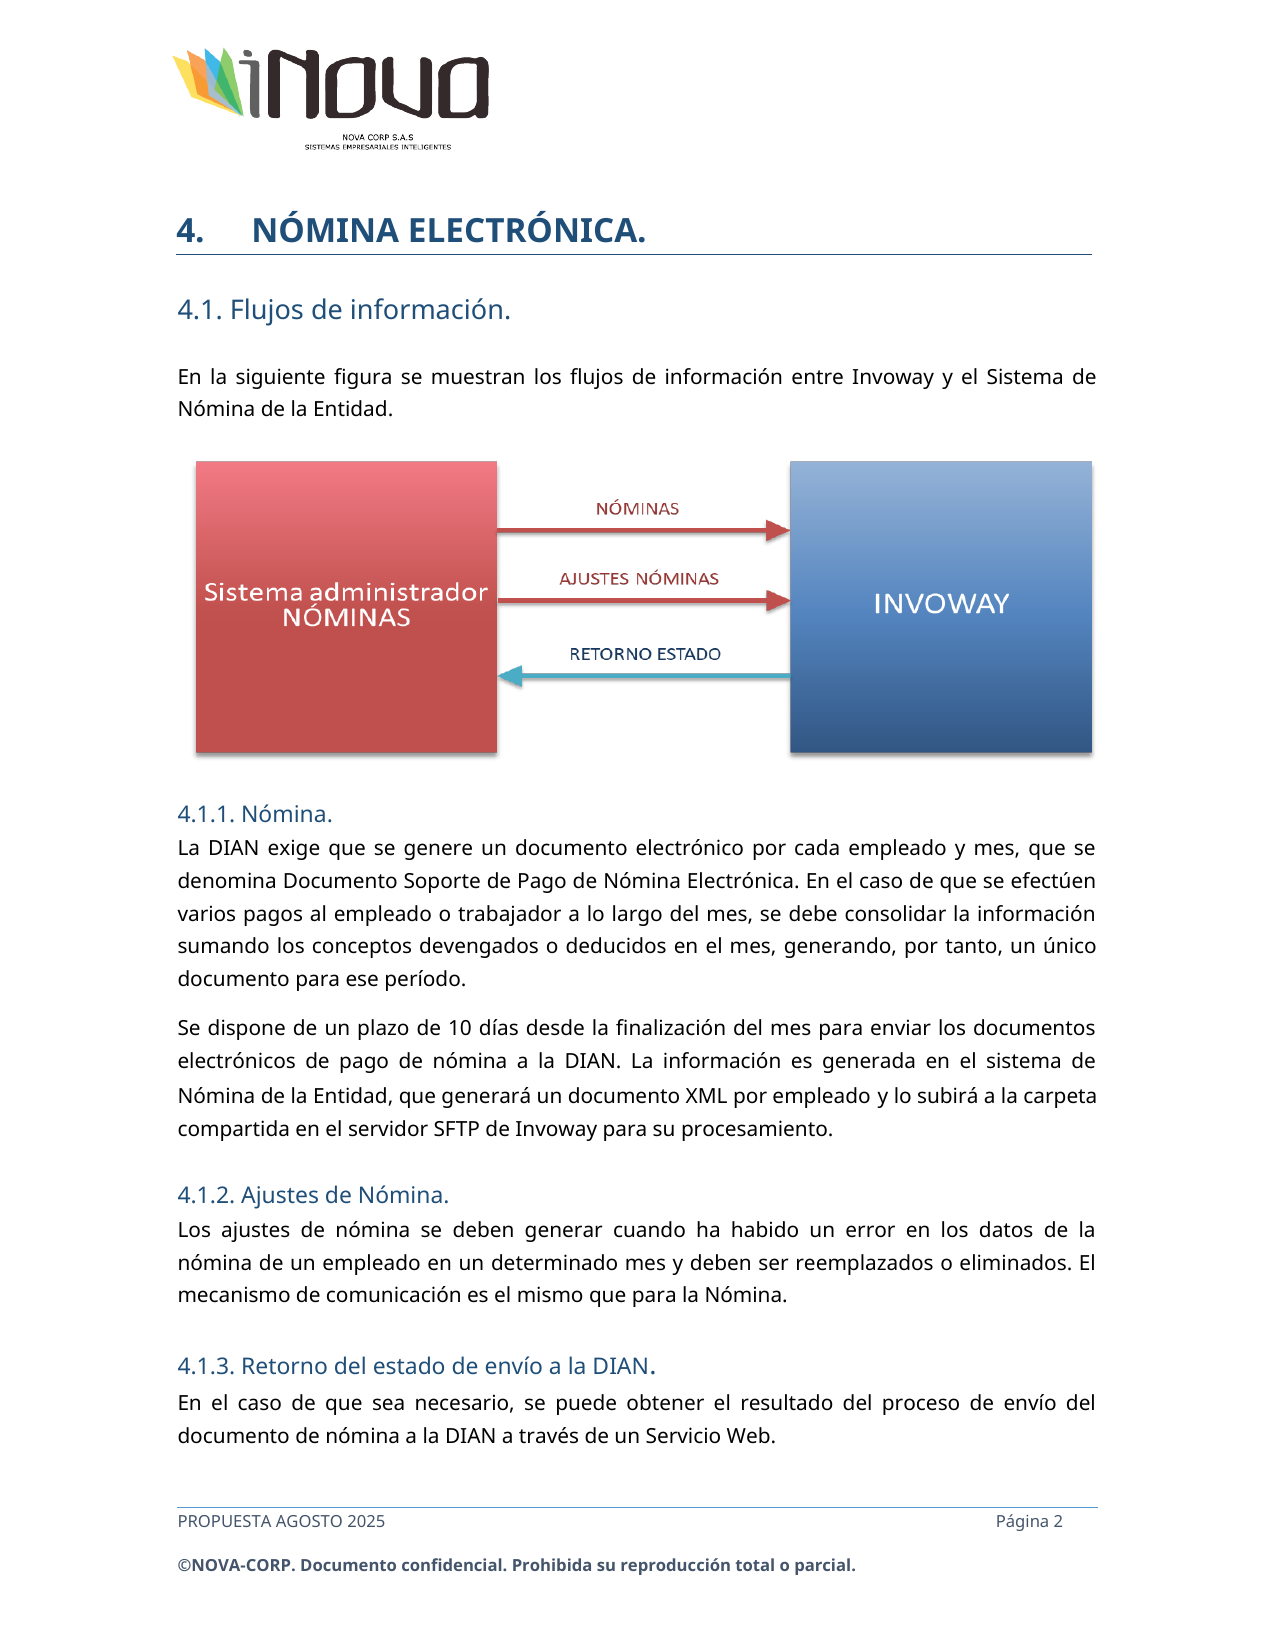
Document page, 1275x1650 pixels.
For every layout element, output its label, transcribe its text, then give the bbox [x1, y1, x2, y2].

picture [177, 459, 1098, 763]
text Se dispone de un plazo de 10 días desde la finalización del mes para enviar los documentos electrónicos de pago de nómina a la DIAN. La información es generada en el sistema de Nómina de la Entidad, que generará un documento XML por empleado y lo subirá a la carpeta compartida en el servidor SFTP de Invoway para su procesamiento. [177, 1013, 1098, 1143]
text En el caso de que sea necesario, se puede obtener el resultado del proceso de envío del documento de nómina a la DIAN a través de un Servicio Web. [177, 1388, 1098, 1449]
subtitle 4.1.3. Retorno del estado de envío a la DIAN. [177, 1346, 1098, 1383]
subtitle 4.1.2. Ajustes de Nómina. [177, 1179, 1098, 1211]
text En la siguiente figura se muestran los flujos de información entre Invoway y el Sistema de Nómina de la Entidad. [177, 362, 1098, 423]
subtitle NÓMINA ELECTRÓNICA. [176, 207, 1092, 254]
picture [154, 23, 516, 180]
text Los ajustes de nómina se deben generar cuando ha habido un error en los datos de la nómina de un empleado en un determinado mes y deben ser reemplazados o eliminados. El mecanismo de comunicación es el mismo que para la Nómina. [177, 1215, 1098, 1309]
text La DIAN exige que se genere un documento electrónico por cada empleado y mes, que se denomina Documento Soporte de Pago de Nómina Electrónica. En el caso de que se efectúen varios pagos al empleado o trabajador a lo largo del mes, se debe consolidar la información sumando los conceptos devengados o deducidos en el mes, generando, por tanto, un único documento para ese período. [177, 833, 1098, 992]
subtitle 4.1.1. Nómina. [177, 797, 1098, 829]
subtitle 4.1. Flujos de información. [177, 291, 1098, 328]
